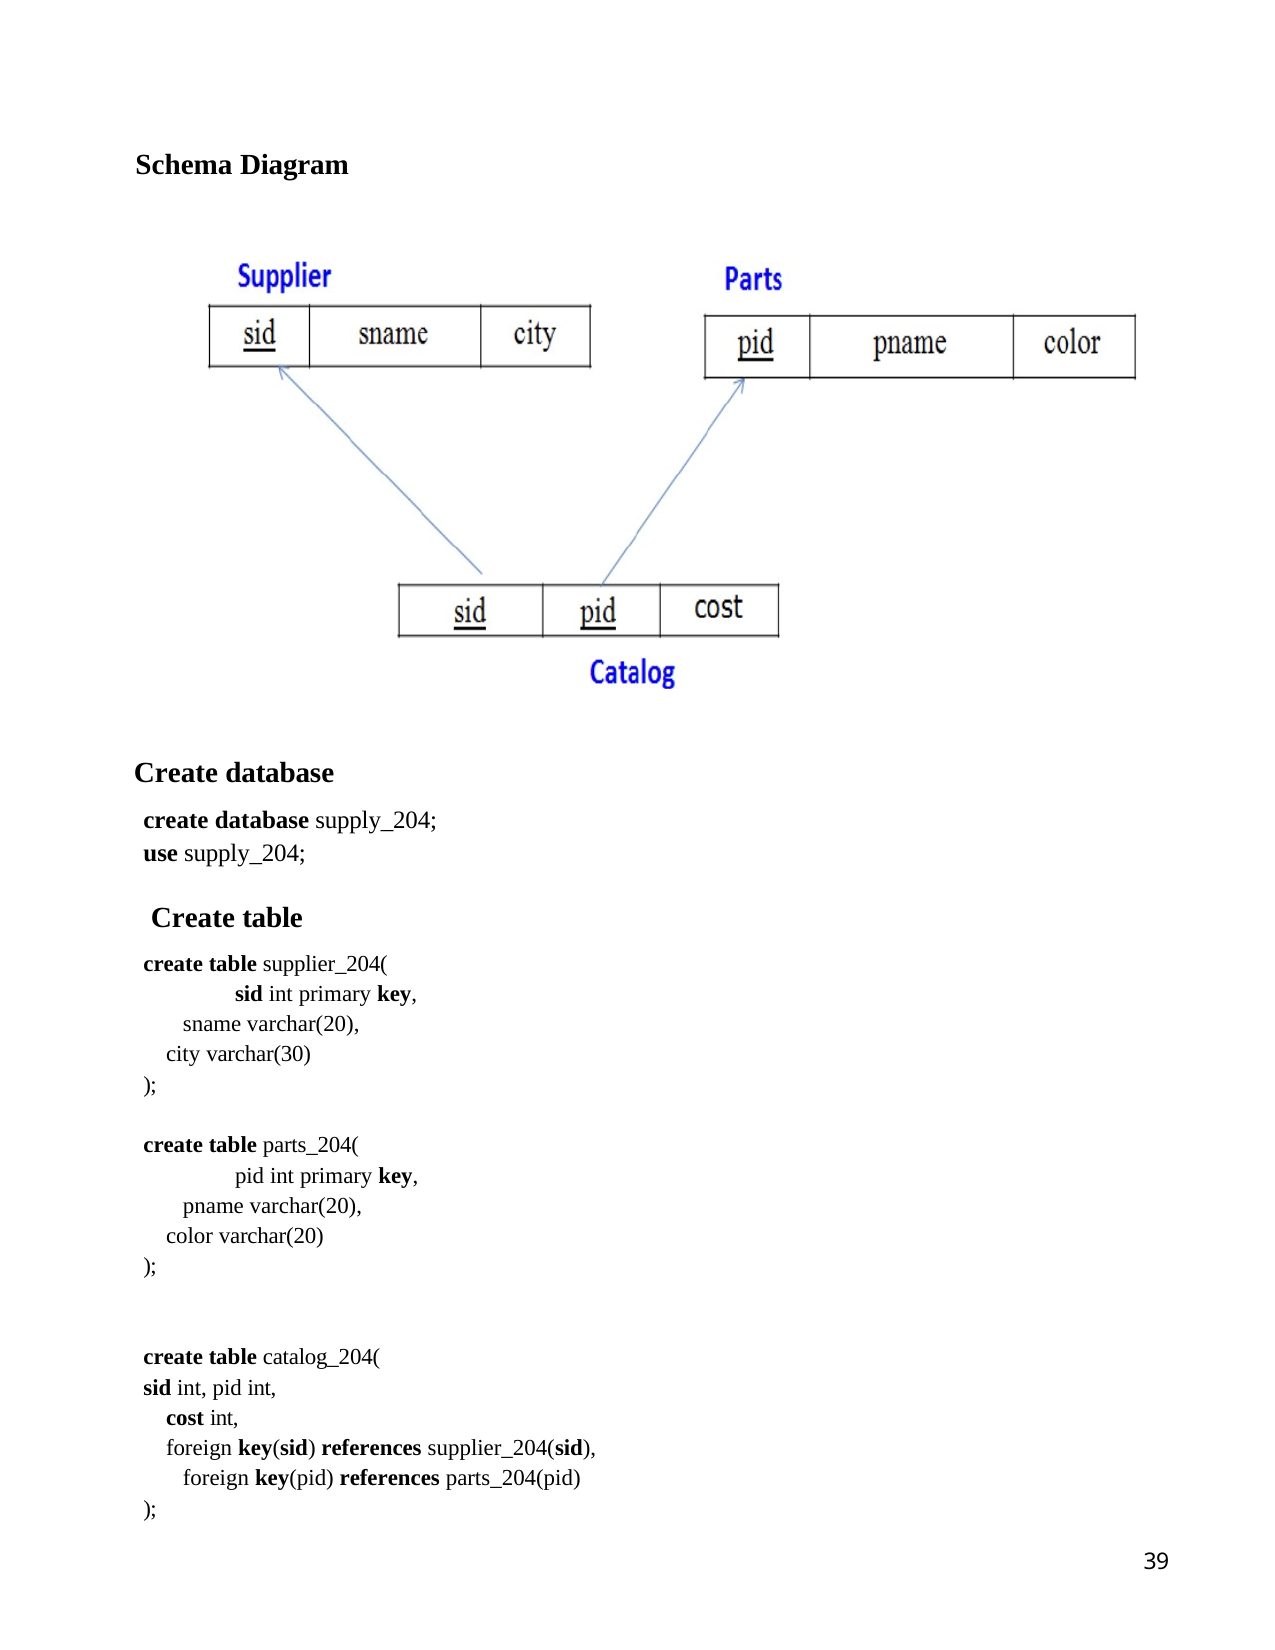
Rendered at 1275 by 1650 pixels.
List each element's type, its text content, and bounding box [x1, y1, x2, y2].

text Create database [134, 755, 1237, 789]
text foreign key(sid) references supplier_204(sid), foreign key(pid) references parts_204(pid) [166, 1434, 617, 1491]
subtitle Schema Diagram [135, 147, 1237, 181]
text pid int primary key, pname varchar(20), [183, 1162, 469, 1218]
text city varchar(30) [166, 1040, 1237, 1067]
text create table catalog_204( [143, 1343, 1237, 1370]
text ); [143, 1495, 1237, 1521]
subtitle Create table [151, 900, 1237, 934]
text create table parts_204( [143, 1131, 1237, 1158]
text color varchar(20) [166, 1222, 1237, 1248]
text sid int, pid int, [143, 1374, 1237, 1400]
text cost int, [166, 1404, 1237, 1430]
text create database supply_204; [143, 805, 1237, 834]
text create table supplier_204( [143, 950, 1237, 976]
text sid int primary key, sname varchar(20), [183, 980, 469, 1037]
picture [207, 261, 1137, 689]
text ); [143, 1071, 1237, 1097]
text use supply_204; [143, 838, 1237, 867]
text ); [143, 1252, 1237, 1279]
